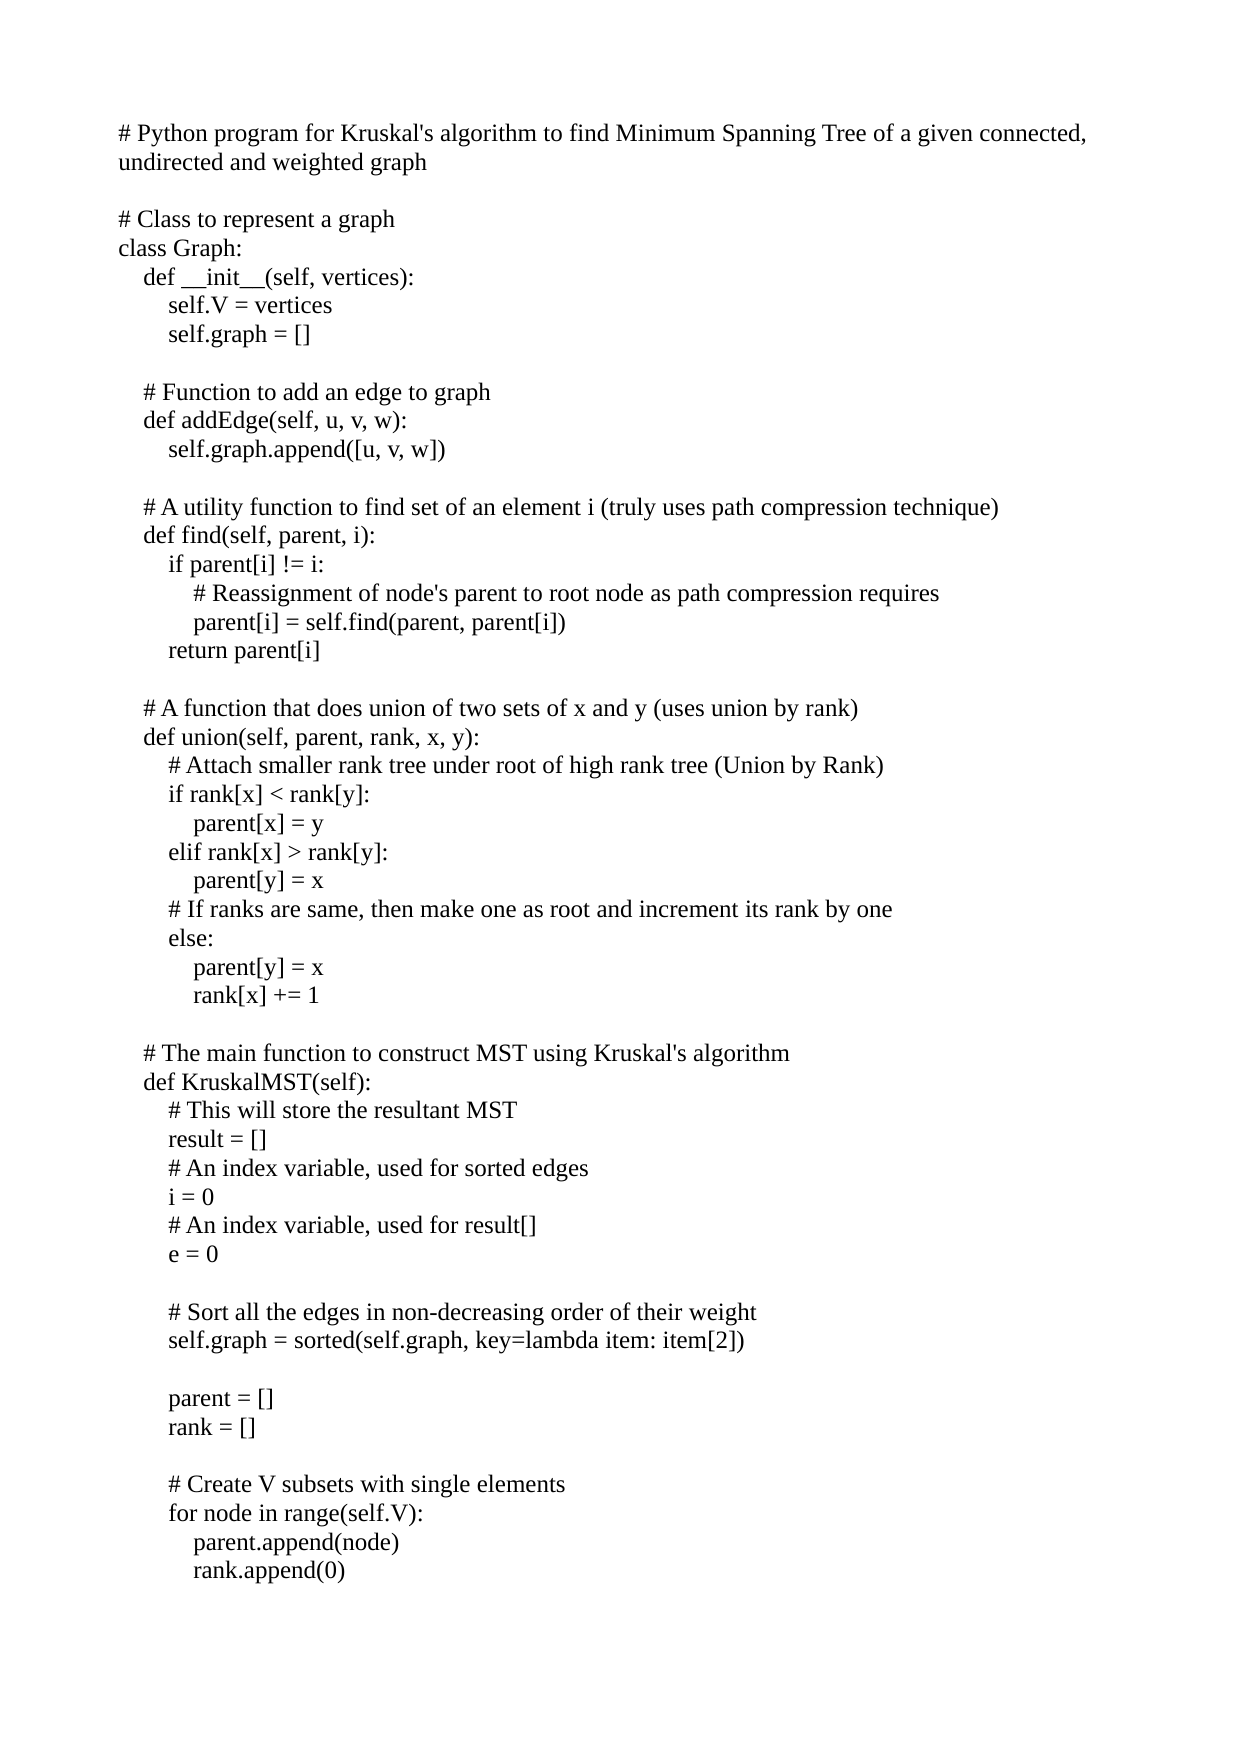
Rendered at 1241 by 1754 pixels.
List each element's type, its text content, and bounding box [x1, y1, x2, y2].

text def KruskalMST(self): [118, 1067, 1122, 1096]
text # The main function to construct MST using Kruskal's algorithm [118, 1038, 1122, 1067]
text parent[y] = x [118, 952, 1122, 981]
text if rank[x] < rank[y]: [118, 779, 1122, 808]
text # Python program for Kruskal's algorithm to find Minimum Spanning Tree of a given connected, undirected and weighted graph [118, 118, 1122, 176]
text def addEdge(self, u, v, w): [118, 406, 1122, 434]
text def __init__(self, vertices): [118, 262, 1122, 291]
text parent[i] = self.find(parent, parent[i]) [118, 607, 1122, 636]
text def find(self, parent, i): [118, 521, 1122, 549]
text self.V = vertices [118, 291, 1122, 319]
text return parent[i] [118, 636, 1122, 664]
text # A function that does union of two sets of x and y (uses union by rank) [118, 693, 1122, 722]
text # An index variable, used for sorted edges [118, 1153, 1122, 1182]
text else: [118, 923, 1122, 952]
text e = 0 [118, 1239, 1122, 1268]
text parent.append(node) [118, 1527, 1122, 1556]
text # This will store the resultant MST [118, 1096, 1122, 1124]
text parent[x] = y [118, 808, 1122, 837]
text # Class to represent a graph [118, 204, 1122, 233]
text # A utility function to find set of an element i (truly uses path compression technique) [118, 492, 1122, 521]
text class Graph: [118, 233, 1122, 262]
text i = 0 [118, 1182, 1122, 1211]
text # Function to add an edge to graph [118, 377, 1122, 406]
text # Sort all the edges in non-decreasing order of their weight [118, 1297, 1122, 1326]
text # Create V subsets with single elements [118, 1469, 1122, 1498]
text if parent[i] != i: [118, 549, 1122, 578]
text elif rank[x] > rank[y]: [118, 837, 1122, 866]
text # Attach smaller rank tree under root of high rank tree (Union by Rank) [118, 751, 1122, 779]
text rank[x] += 1 [118, 981, 1122, 1009]
text parent = [] [118, 1383, 1122, 1412]
text self.graph = [] [118, 319, 1122, 348]
text # An index variable, used for result[] [118, 1211, 1122, 1239]
text for node in range(self.V): [118, 1498, 1122, 1527]
text result = [] [118, 1124, 1122, 1153]
text # If ranks are same, then make one as root and increment its rank by one [118, 894, 1122, 923]
text rank = [] [118, 1412, 1122, 1441]
text rank.append(0) [118, 1556, 1122, 1584]
text # Reassignment of node's parent to root node as path compression requires [118, 578, 1122, 607]
text parent[y] = x [118, 866, 1122, 894]
text self.graph.append([u, v, w]) [118, 434, 1122, 463]
text self.graph = sorted(self.graph, key=lambda item: item[2]) [118, 1326, 1122, 1354]
text def union(self, parent, rank, x, y): [118, 722, 1122, 751]
